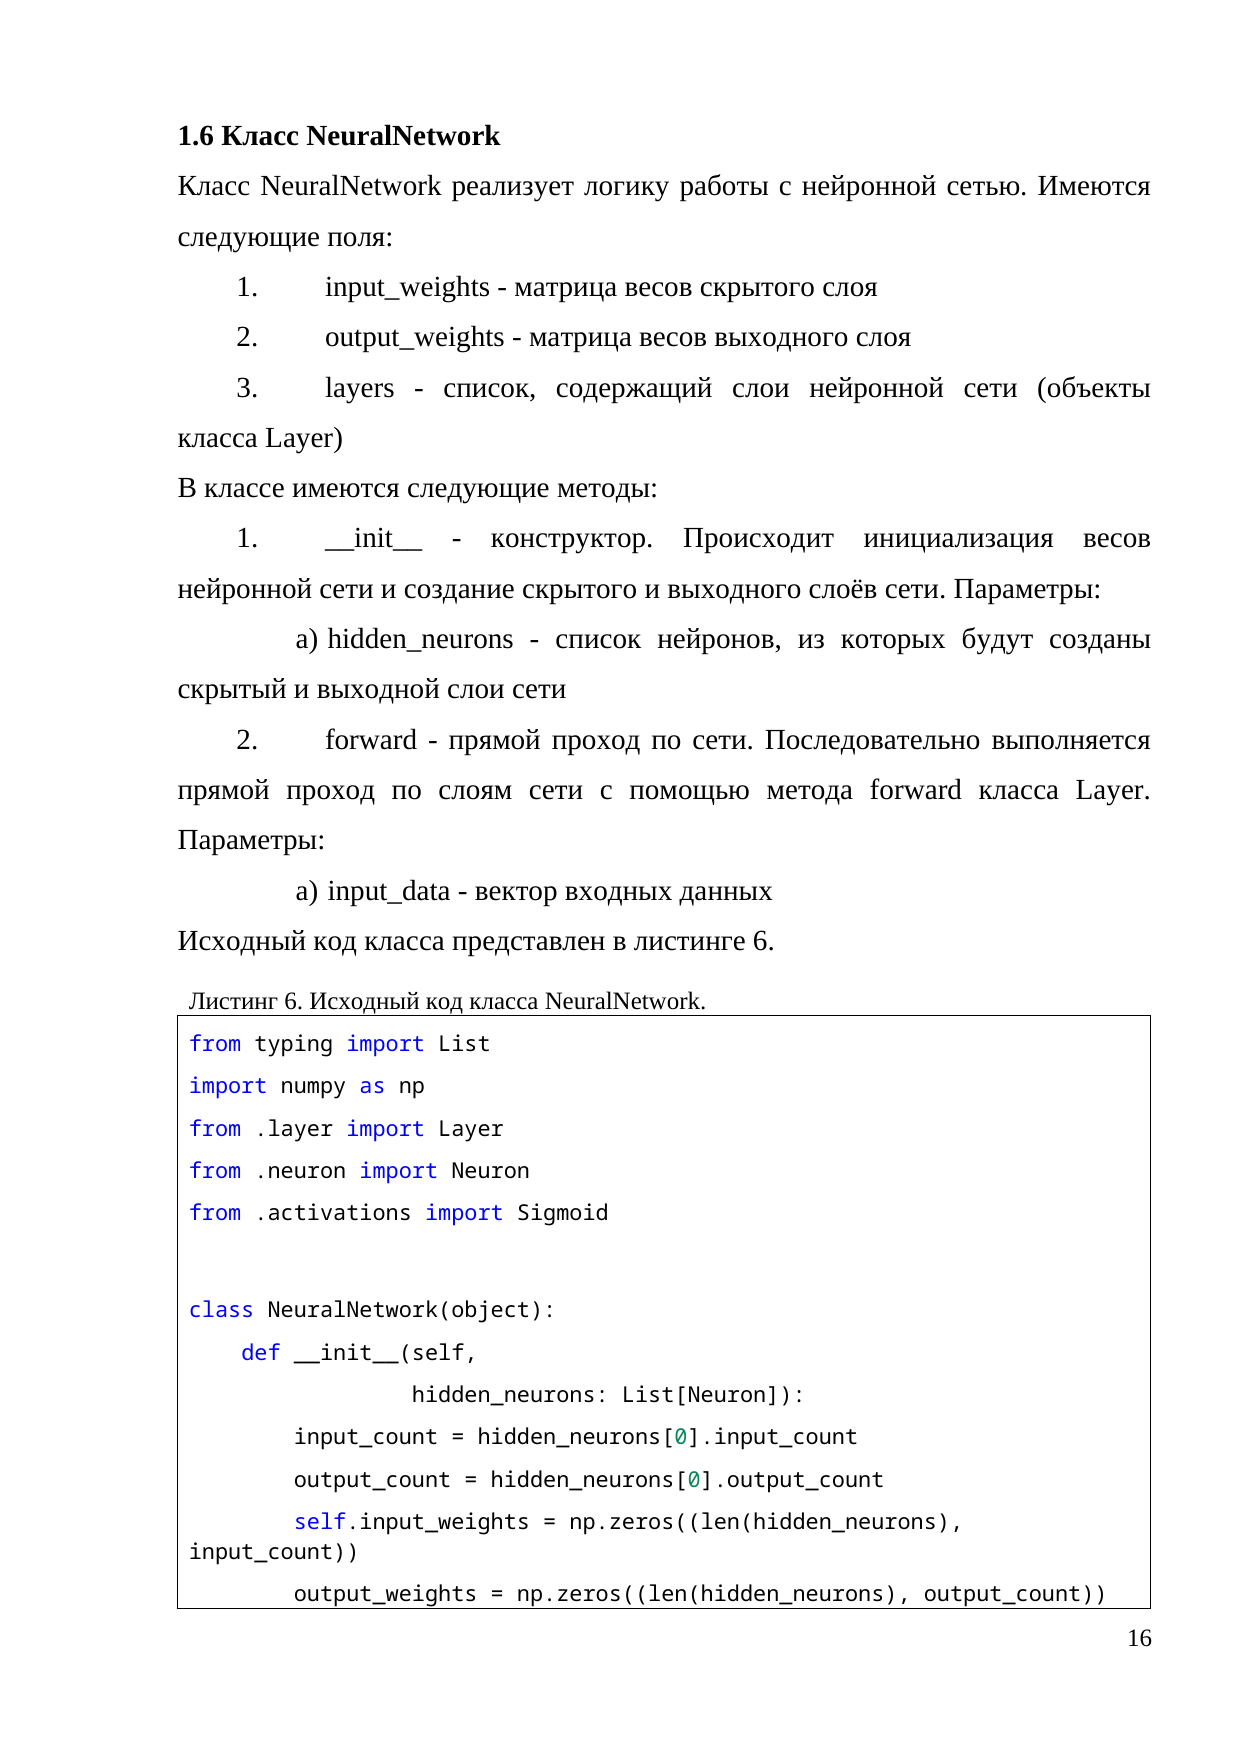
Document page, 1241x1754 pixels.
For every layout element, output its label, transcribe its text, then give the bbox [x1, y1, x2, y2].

text Класс NeuralNetwork реализует логику работы с нейронной сетью. Имеются следующие поля: [177, 168, 1152, 252]
list output_weights - матрица весов выходного слоя [177, 319, 1152, 353]
list layers - список, содержащий слои нейронной сети (объекты класса Layer) [177, 370, 1152, 453]
list input_data - вектор входных данных [177, 873, 1152, 906]
list input_weights - матрица весов скрытого слоя [177, 269, 1152, 303]
list hidden_neurons - список нейронов, из которых будут созданы скрытый и выходной слои сети [177, 621, 1152, 705]
text В классе имеются следующие методы: [177, 470, 1152, 504]
list __init__ - конструктор. Происходит инициализация весов нейронной сети и создание скрытого и выходного слоёв сети. Параметры: [177, 521, 1152, 604]
table_header Листинг 6. Исходный код класса NeuralNetwork. [177, 974, 1151, 1015]
text 1.6 Класс NeuralNetwork [177, 118, 1152, 152]
text Исходный код класса представлен в листинге 6. [177, 923, 1152, 957]
list forward - прямой проход по сети. Последовательно выполняется прямой проход по слоям сети с помощью метода forward класса Layer. Параметры: [177, 722, 1152, 856]
